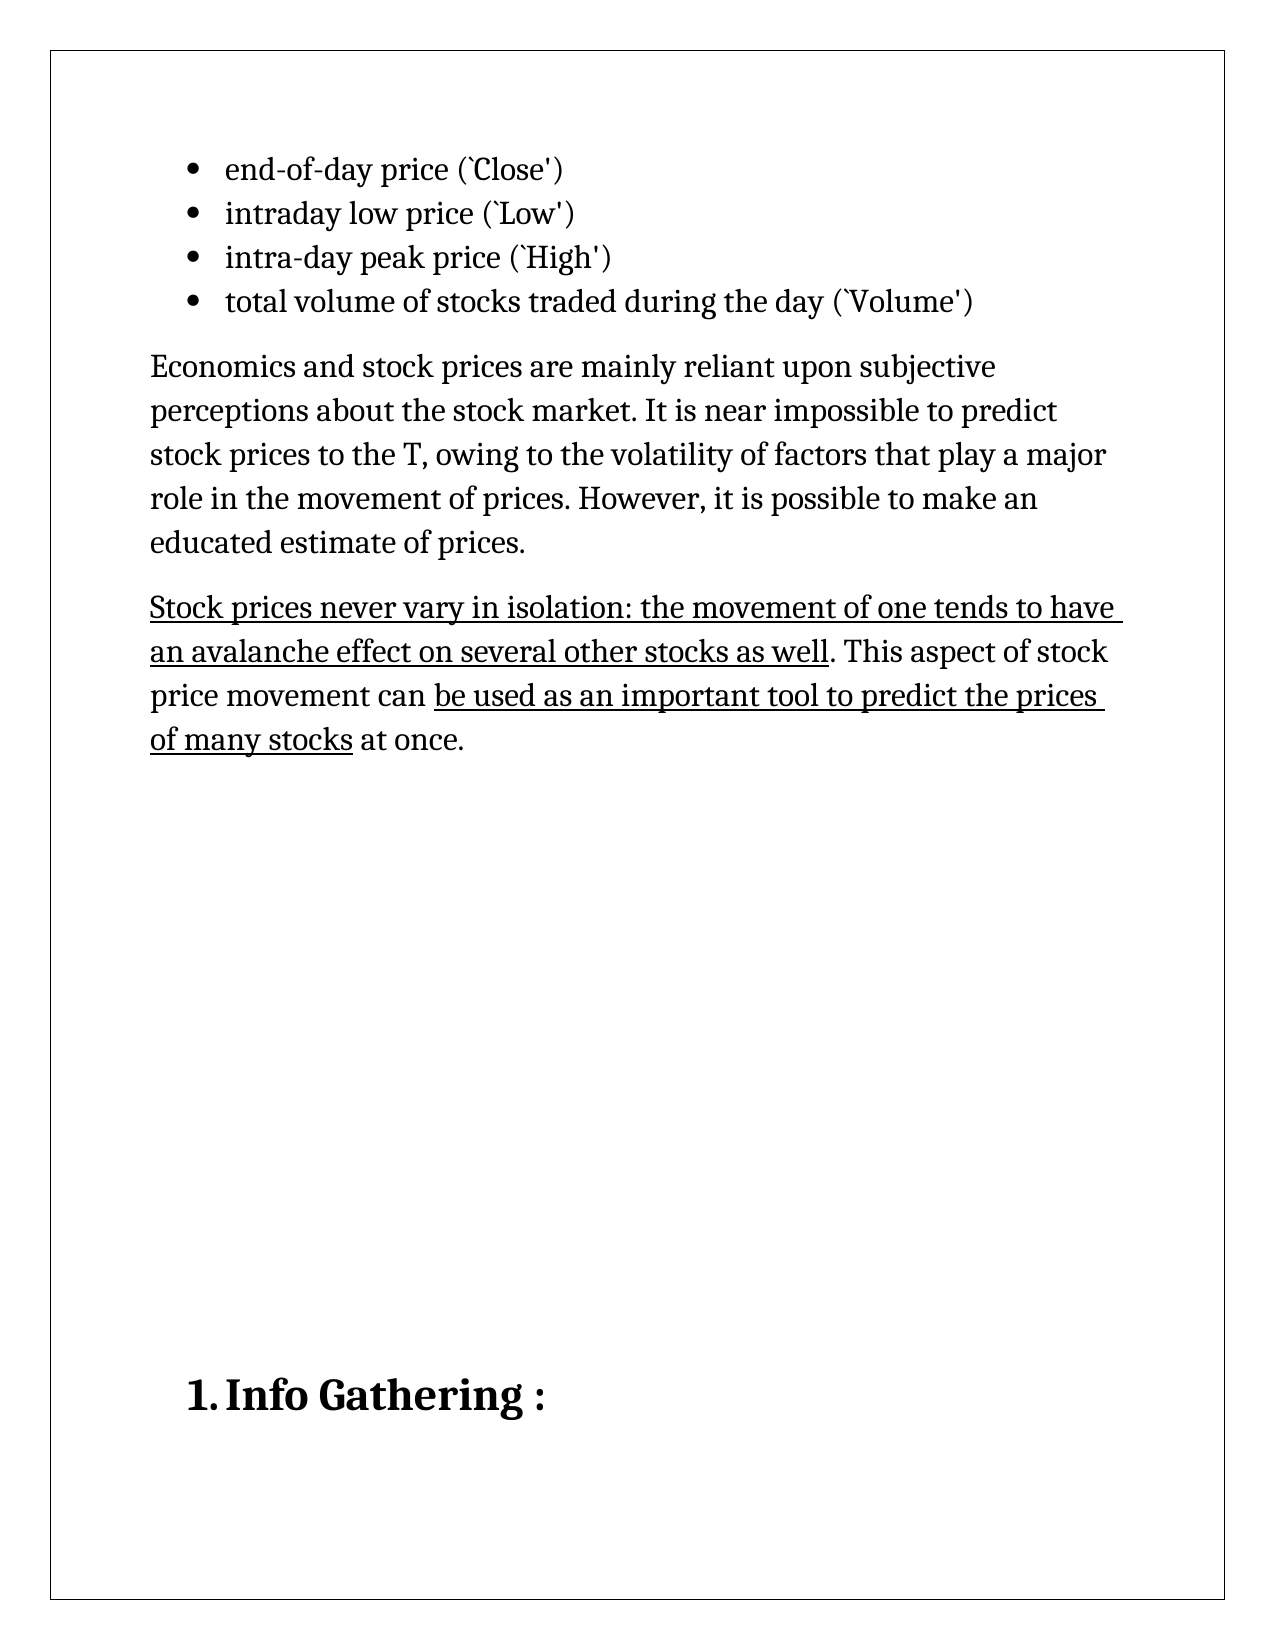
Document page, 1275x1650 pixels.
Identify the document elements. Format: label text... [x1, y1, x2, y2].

text Economics and stock prices are mainly reliant upon subjective perceptions about the stock market. It is near impossible to predict stock prices to the T, owing to the volatility of factors that play a major role in the movement of prices. However, it is possible to make an educated estimate of prices. [150, 347, 1125, 562]
list end-of-day price (`Close') [187, 150, 1125, 188]
list intraday low price (`Low') [187, 194, 1125, 232]
list Info Gathering : [187, 1369, 1125, 1422]
list intra-day peak price (`High') [187, 238, 1125, 276]
text Stock prices never vary in isolation: the movement of one tends to have an avalanche effect on several other stocks as well. This aspect of stock price movement can be used as an important tool to predict the prices of many stocks at once. [150, 588, 1125, 759]
list total volume of stocks traded during the day (`Volume') [187, 282, 1125, 321]
